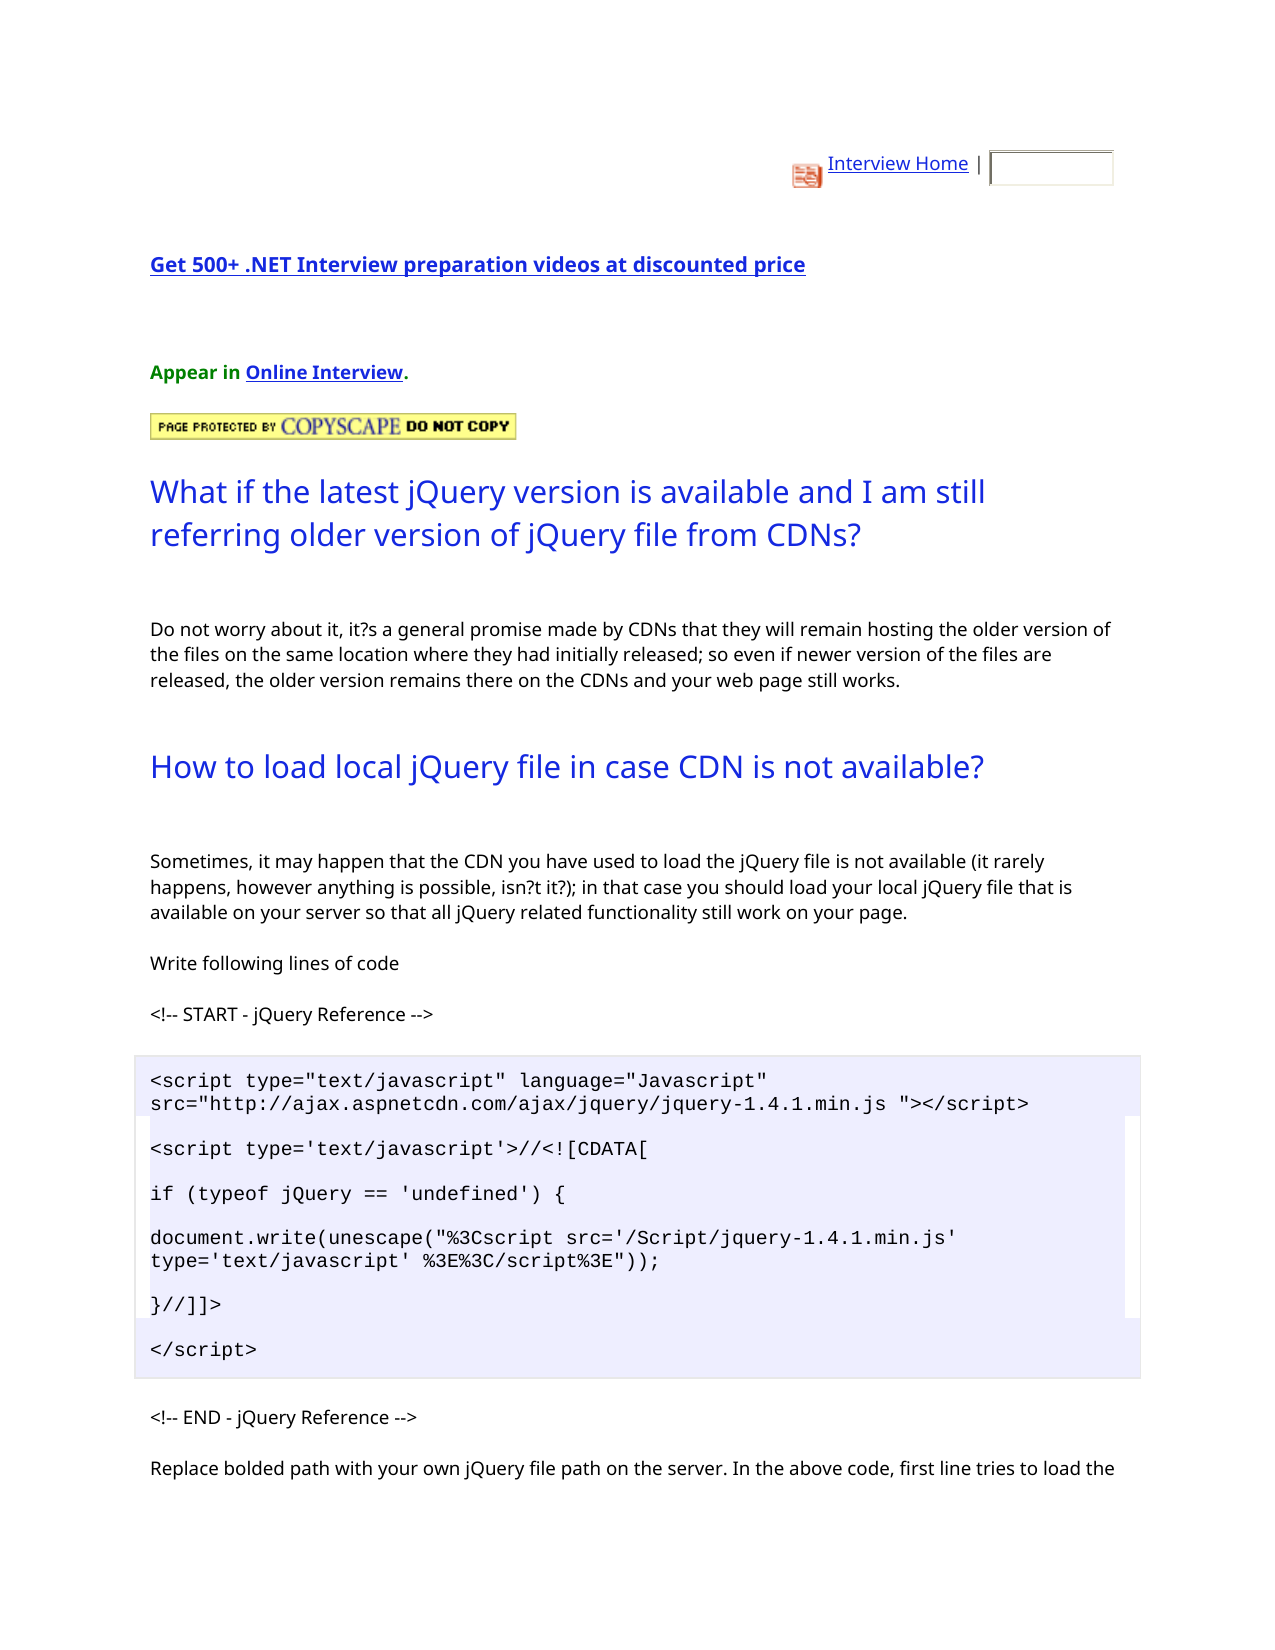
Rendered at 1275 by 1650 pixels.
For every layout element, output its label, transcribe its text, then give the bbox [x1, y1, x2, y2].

text Sometimes, it may happen that the CDN you have used to load the jQuery file is not available (it rarely happens, however anything is possible, isn?t it?); in that case you should load your local jQuery file that is available on your server so that all jQuery related functionality still work on your page. Write following lines of code <!-- START - jQuery Reference --> [150, 823, 1125, 1055]
text How to load local jQuery file in case CDN is not available? [150, 745, 1125, 788]
text document.write(unescape("%3Cscript src='/Script/jquery-1.4.1.min.js' type='text/javascript' %3E%3C/script%3E")); [150, 1206, 1125, 1273]
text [150, 1379, 1125, 1481]
text Do not worry about it, it?s a general promise made by CDNs that they will remain hosting the older version of the files on the same location where they had initially released; so even if newer version of the files are released, the older version remains there on the CDNs and your web page still works. [150, 590, 1125, 692]
text What if the latest jQuery version is available and I am still referring older version of jQuery file from CDNs? [150, 470, 1125, 555]
text </script> [136, 1302, 1140, 1377]
text }//]]> [150, 1273, 1125, 1302]
text Interview Home | [150, 150, 1125, 193]
text if (typeof jQuery == 'undefined') { [150, 1161, 1125, 1206]
picture [791, 156, 823, 188]
text <script type="text/javascript" language="Javascript" src="http://ajax.aspnetcdn.com/ajax/jquery/jquery-1.4.1.min.js "></script> [136, 1057, 1140, 1116]
picture [150, 413, 517, 440]
text Appear in Online Interview. [150, 308, 1125, 385]
text Get 500+ .NET Interview preparation videos at discounted price [150, 222, 1125, 279]
text <script type='text/javascript'>//<![CDATA[ [150, 1116, 1125, 1161]
